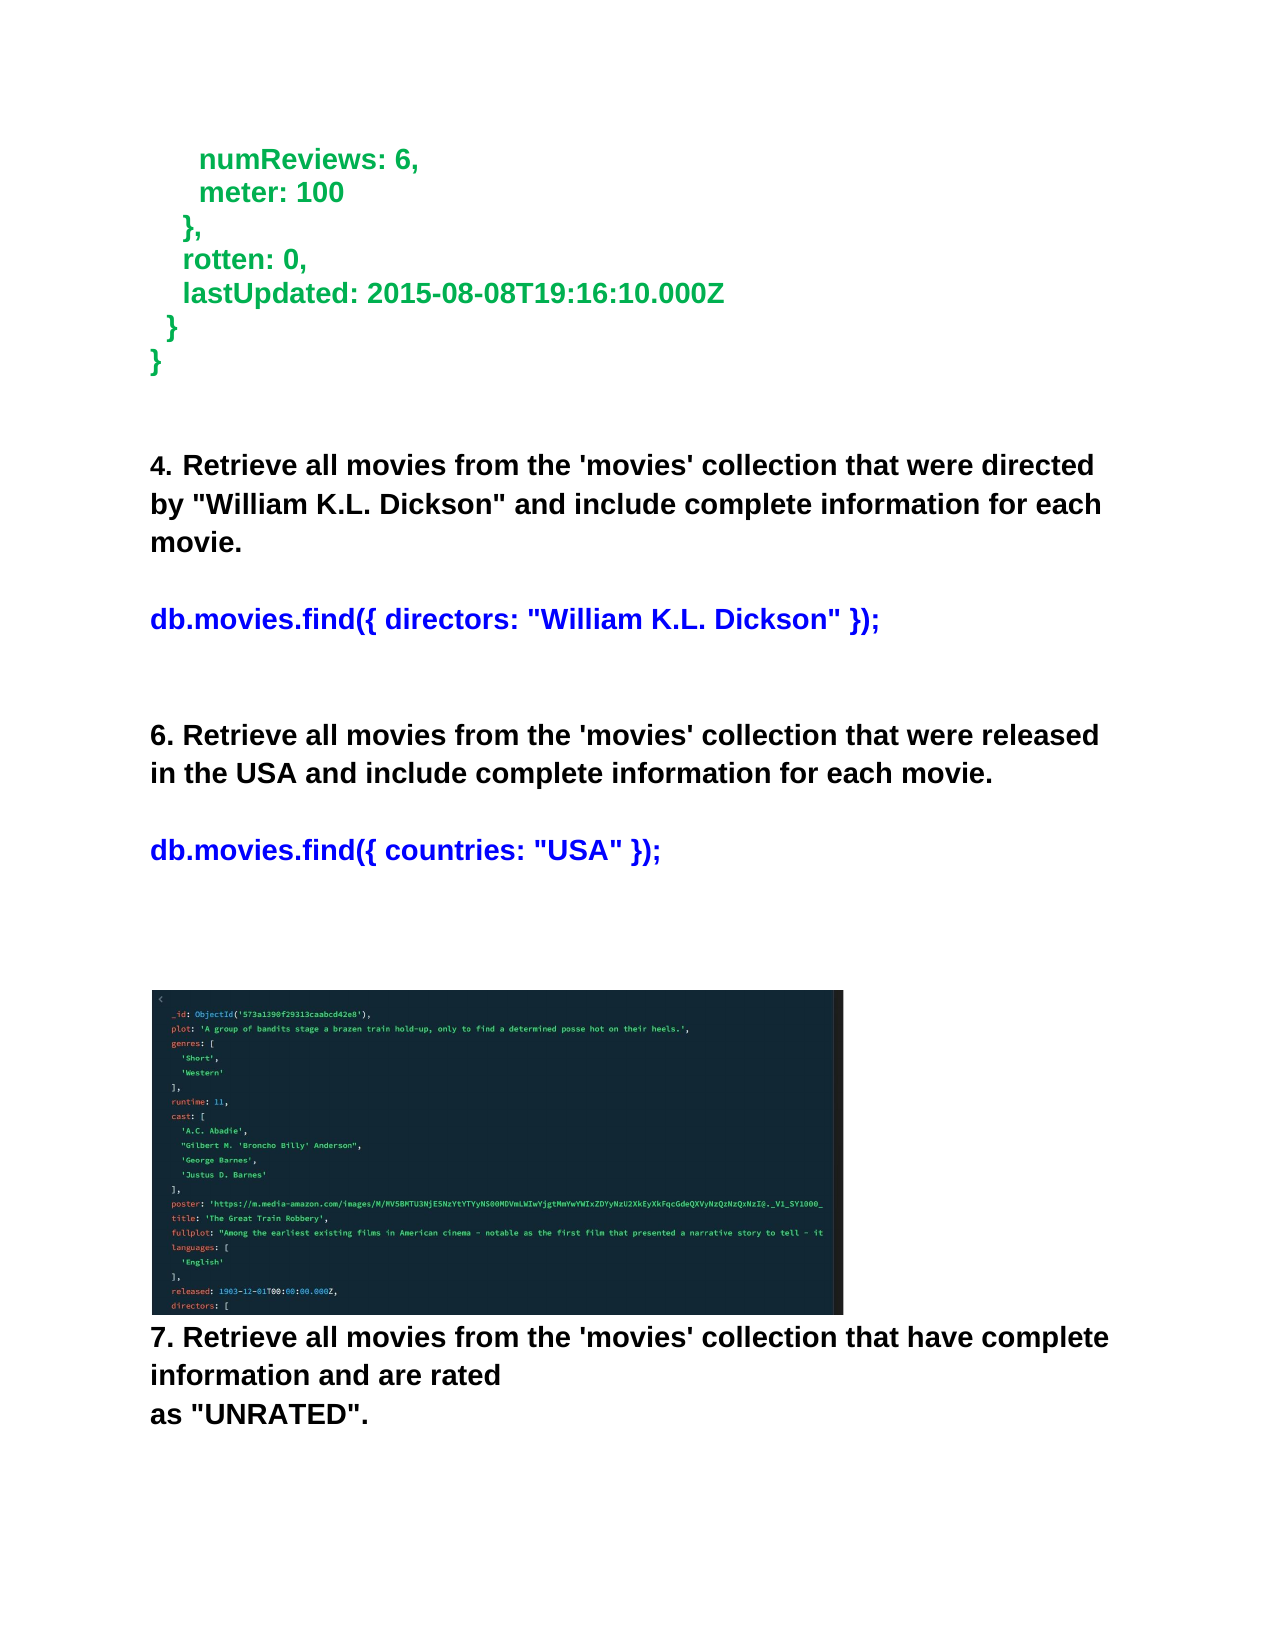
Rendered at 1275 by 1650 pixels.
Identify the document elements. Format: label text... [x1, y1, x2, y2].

text rotten: 0, [182, 242, 1210, 276]
text }, [182, 209, 1210, 242]
picture [151, 990, 844, 1315]
text } [150, 343, 1210, 376]
text as "UNRATED". [150, 1397, 1210, 1430]
text } [166, 309, 1210, 343]
text numReviews: 6, [199, 142, 1210, 175]
text db.movies.find({ directors: "William K.L. Dickson" }); [150, 602, 1210, 636]
text db.movies.find({ countries: "USA" }); [150, 833, 1210, 867]
text lastUpdated: 2015-08-08T19:16:10.000Z [182, 276, 1210, 309]
text meter: 100 [199, 175, 1210, 209]
list Retrieve all movies from the 'movies' collection that were released in the USA and include complete information for each movie. [150, 717, 1101, 789]
list Retrieve all movies from the 'movies' collection that were directed by "William K.L. Dickson" and include complete information for each movie. [150, 448, 1113, 559]
